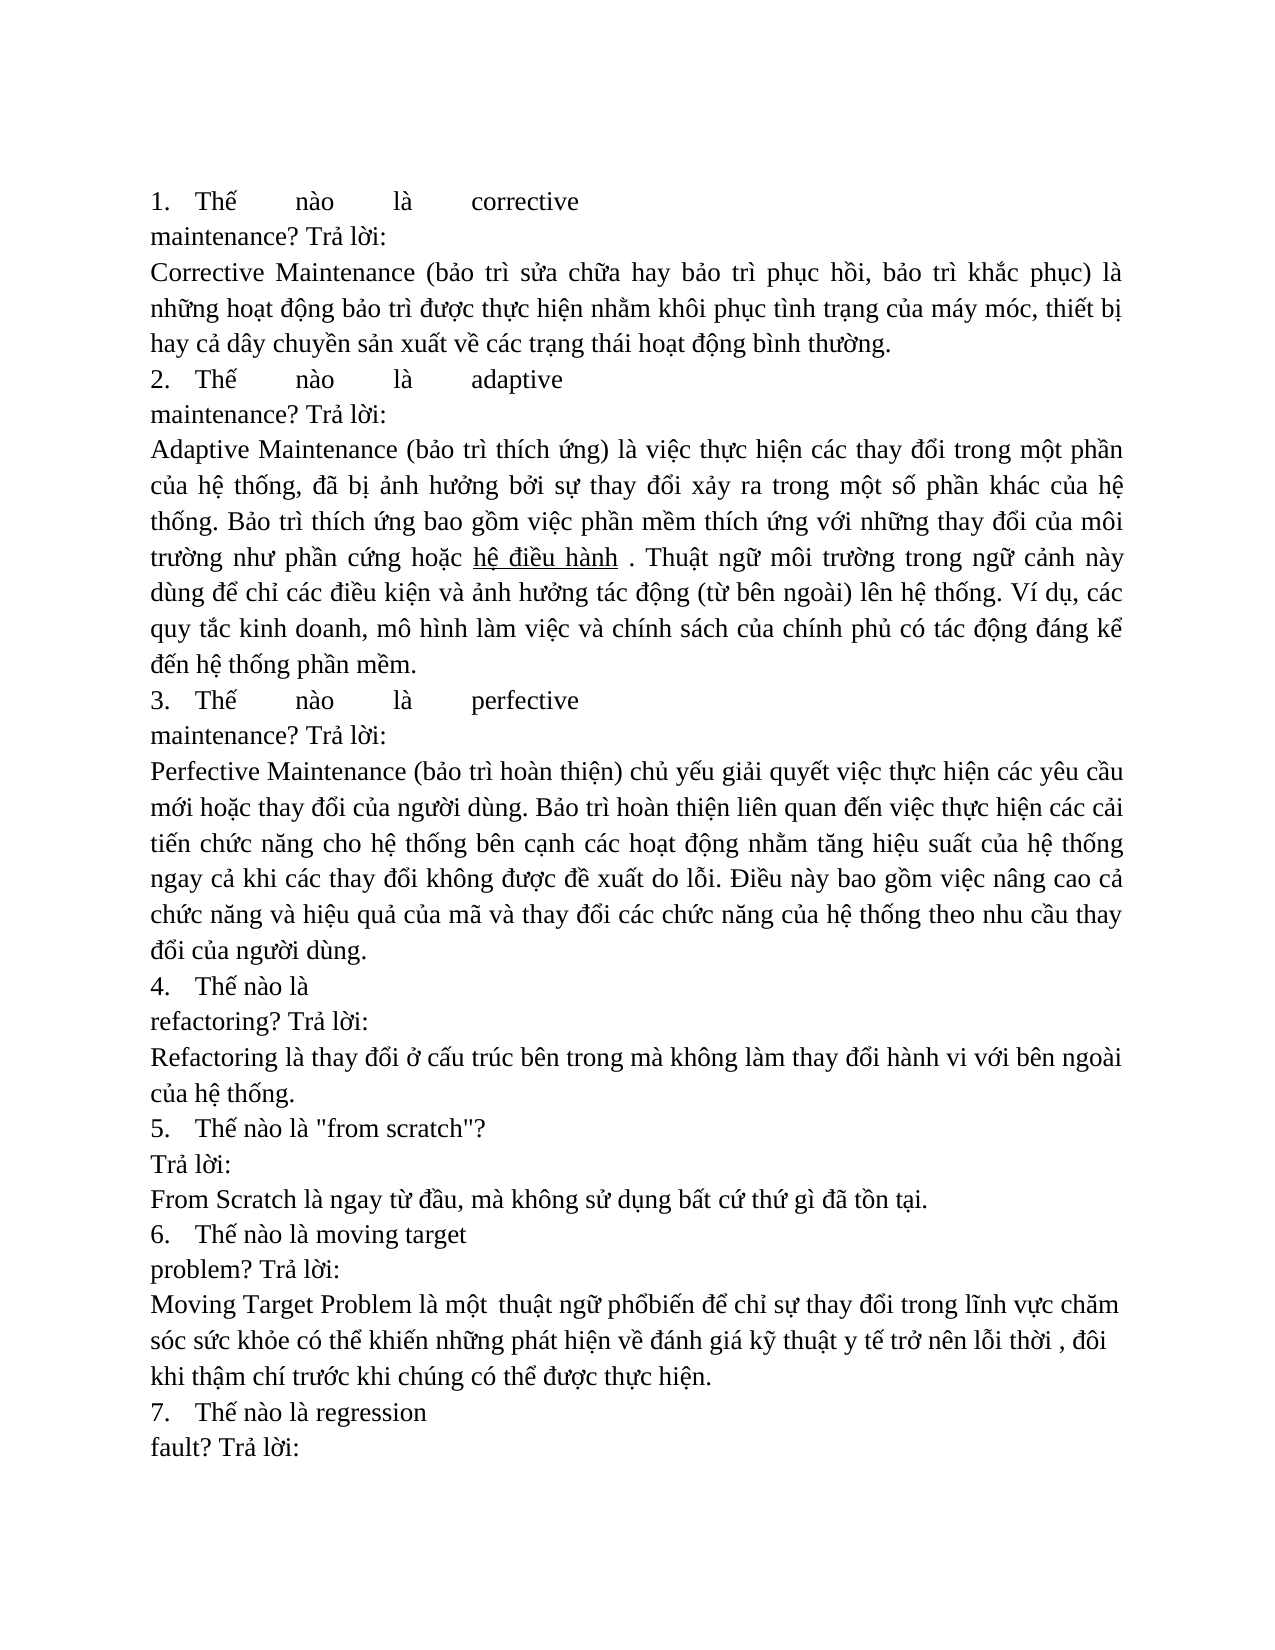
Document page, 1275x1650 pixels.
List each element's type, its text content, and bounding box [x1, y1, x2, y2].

list Thế nào là perfective maintenance? Trả lời: [150, 684, 579, 751]
text From Scratch là ngay từ đầu, mà không sử dụng bất cứ thứ gì đã tồn tại. [150, 1184, 1135, 1215]
text Adaptive Maintenance (bảo trì thích ứng) là việc thực hiện các thay đổi trong một phần của hệ thống, đã bị ảnh hưởng bởi sự thay đổi xảy ra trong một số phần khác của hệ thống. Bảo trì thích ứng bao gồm việc phần mềm thích ứng với những thay đổi của môi trường như phần cứng hoặc hệ điều hành . Thuật ngữ môi trường trong ngữ cảnh này dùng để chỉ các điều kiện và ảnh hưởng tác động (từ bên ngoài) lên hệ thống. Ví dụ, các quy tắc kinh doanh, mô hình làm việc và chính sách của chính phủ có tác động đáng kể đến hệ thống phần mềm. [150, 434, 1125, 679]
list Thế nào là corrective maintenance? Trả lời: [150, 185, 579, 252]
text Corrective Maintenance (bảo trì sửa chữa hay bảo trì phục hồi, bảo trì khắc phục) là những hoạt động bảo trì được thực hiện nhằm khôi phục tình trạng của máy móc, thiết bị hay cả dây chuyền sản xuất về các trạng thái hoạt động bình thường. [150, 256, 1124, 359]
list Thế nào là adaptive maintenance? Trả lời: [150, 363, 563, 429]
list Thế nào là refactoring? Trả lời: [150, 969, 446, 1036]
text Perfective Maintenance (bảo trì hoàn thiện) chủ yếu giải quyết việc thực hiện các yêu cầu mới hoặc thay đổi của người dùng. Bảo trì hoàn thiện liên quan đến việc thực hiện các cải tiến chức năng cho hệ thống bên cạnh các hoạt động nhằm tăng hiệu suất của hệ thống ngay cả khi các thay đổi không được đề xuất do lỗi. Điều này bao gồm việc nâng cao cả chức năng và hiệu quả của mã và thay đổi các chức năng của hệ thống theo nhu cầu thay đổi của người dùng. [150, 755, 1125, 965]
text Refactoring là thay đổi ở cấu trúc bên trong mà không làm thay đổi hành vi với bên ngoài của hệ thống. [150, 1041, 1135, 1108]
list Thế nào là "from scratch"? Trả lời: [150, 1112, 486, 1179]
list Thế nào là regression fault? Trả lời: [150, 1396, 495, 1463]
text Moving Target Problem là một thuật ngữ phổbiến để chỉ sự thay đổi trong lĩnh vực chăm sóc sức khỏe có thể khiến những phát hiện về đánh giá kỹ thuật y tế trở nên lỗi thời , đôi khi thậm chí trước khi chúng có thể được thực hiện. [150, 1288, 1119, 1391]
list Thế nào là moving target problem? Trả lời: [150, 1218, 575, 1284]
